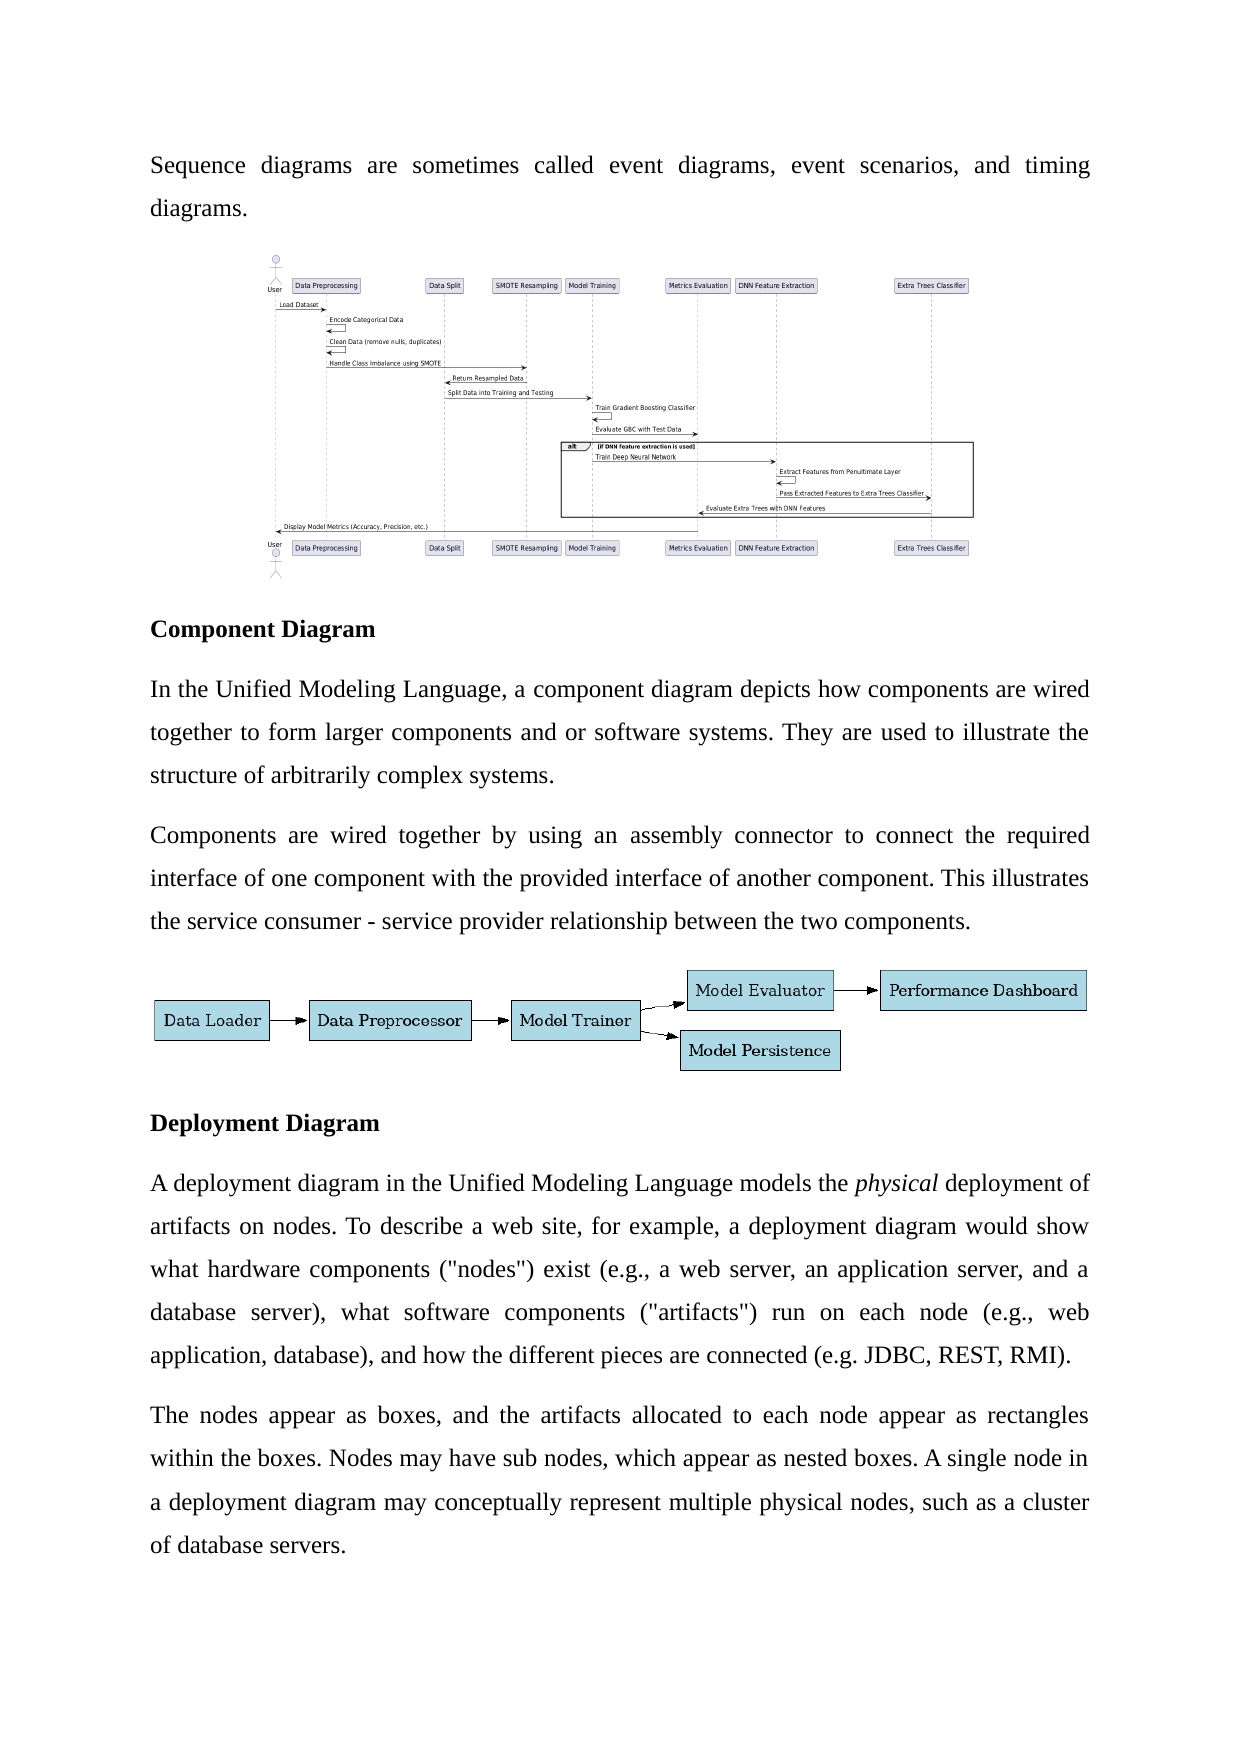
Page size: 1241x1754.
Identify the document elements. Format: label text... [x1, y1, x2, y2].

text In the Unified Modeling Language, a component diagram depicts how components are wired together to form larger components and or software systems. They are used to illustrate the structure of arbitrarily complex systems. [150, 674, 1090, 789]
text The nodes appear as boxes, and the artifacts allocated to each node appear as rectangles within the boxes. Nodes may have sub nodes, which appear as nested boxes. A single node in a deployment diagram may conceptually represent multiple physical nodes, such as a cluster of database servers. [150, 1400, 1090, 1558]
text Deployment Diagram [150, 1108, 1090, 1137]
picture [150, 966, 1091, 1075]
text A deployment diagram in the Unified Modeling Language models the physical deployment of artifacts on nodes. To describe a web site, for example, a deployment diagram would show what hardware components ("nodes") exist (e.g., a web server, an application server, and a database server), what software components ("artifacts") run on each node (e.g., web application, database), and how the different pieces are connected (e.g. JDBC, REST, RMI). [150, 1168, 1090, 1369]
text Component Diagram [150, 614, 1090, 643]
text Components are wired together by using an assembly connector to connect the required interface of one component with the provided interface of another component. This illustrates the service consumer - service provider relationship between the two components. [150, 820, 1090, 935]
picture [265, 252, 975, 581]
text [150, 150, 1090, 222]
